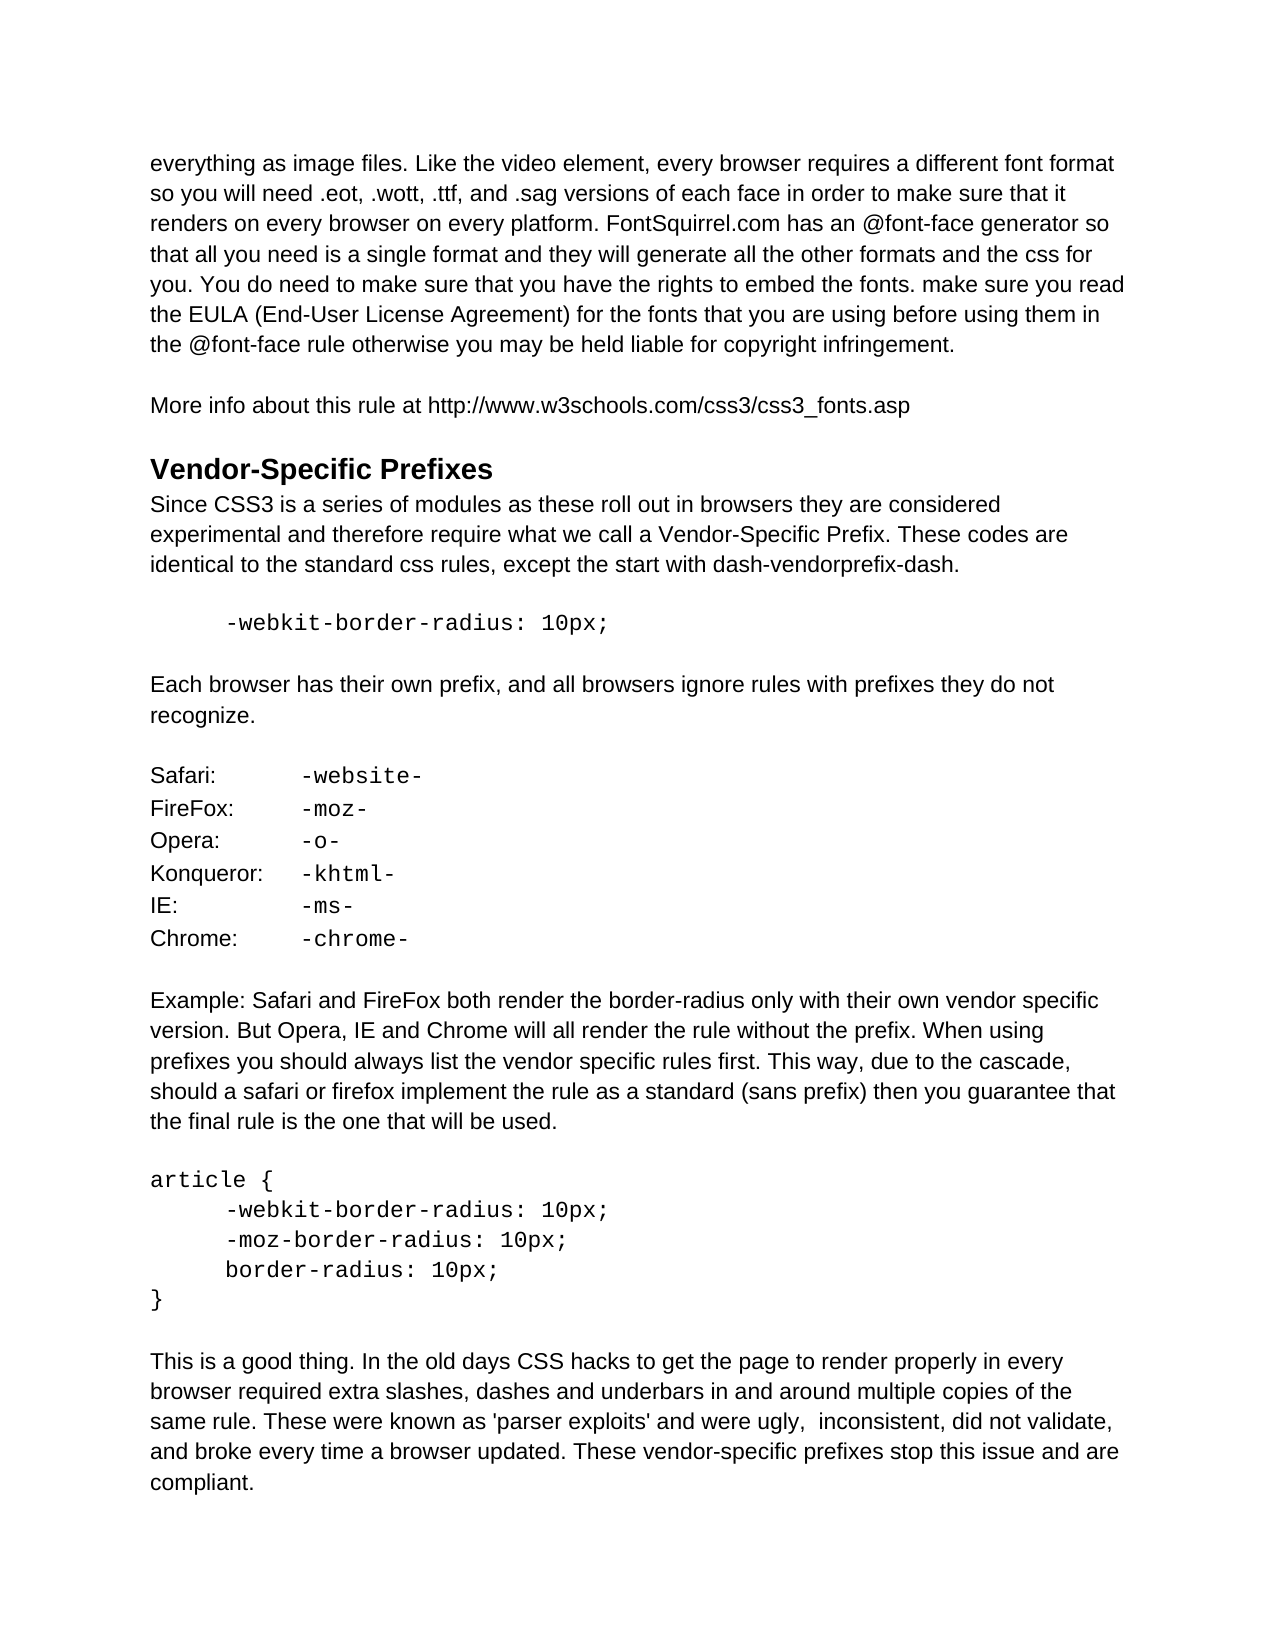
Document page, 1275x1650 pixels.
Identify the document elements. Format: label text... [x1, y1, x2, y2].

text -moz-border-radius: 10px; [150, 1228, 1125, 1254]
text article { [150, 1168, 1125, 1194]
text This is a good thing. In the old days CSS hacks to get the page to render properly in every browser required extra slashes, dashes and underbars in and around multiple copies of the same rule. These were known as 'parser exploits' and were ugly, inconsistent, did not validate, and broke every time a browser updated. These vendor-specific prefixes stop this issue and are compliant. [150, 1348, 1125, 1495]
text Since CSS3 is a series of modules as these roll out in browsers they are considered experimental and therefore require what we call a Vendor-Specific Prefix. These codes are identical to the standard css rules, except the start with dash-vendorprefix-dash. [150, 491, 1125, 577]
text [150, 150, 1125, 358]
text } [150, 1288, 1125, 1314]
text Each browser has their own prefix, and all browsers ignore rules with prefixes they do not recognize. [150, 671, 1125, 728]
text Safari: -website- [150, 762, 1125, 790]
text Opera: -o- [150, 827, 1125, 855]
text More info about this rule at http://www.w3schools.com/css3/css3_fonts.asp [150, 392, 1125, 418]
text Vendor-Specific Prefixes [150, 452, 1125, 486]
text IE: -ms- [150, 892, 1125, 920]
text Example: Safari and FireFox both render the border-radius only with their own vendor specific version. But Opera, IE and Chrome will all render the rule without the prefix. When using prefixes you should always list the vendor specific rules first. This way, due to the cascade, should a safari or firefox implement the rule as a standard (sans prefix) then you guarantee that the final rule is the one that will be used. [150, 987, 1125, 1134]
text FireFox: -moz- [150, 794, 1125, 823]
text -webkit-border-radius: 10px; [150, 1198, 1125, 1224]
text Chrome: -chrome- [150, 924, 1125, 953]
text -webkit-border-radius: 10px; [150, 611, 1125, 637]
text border-radius: 10px; [150, 1258, 1125, 1284]
text Konqueror: -khtml- [150, 859, 1125, 888]
